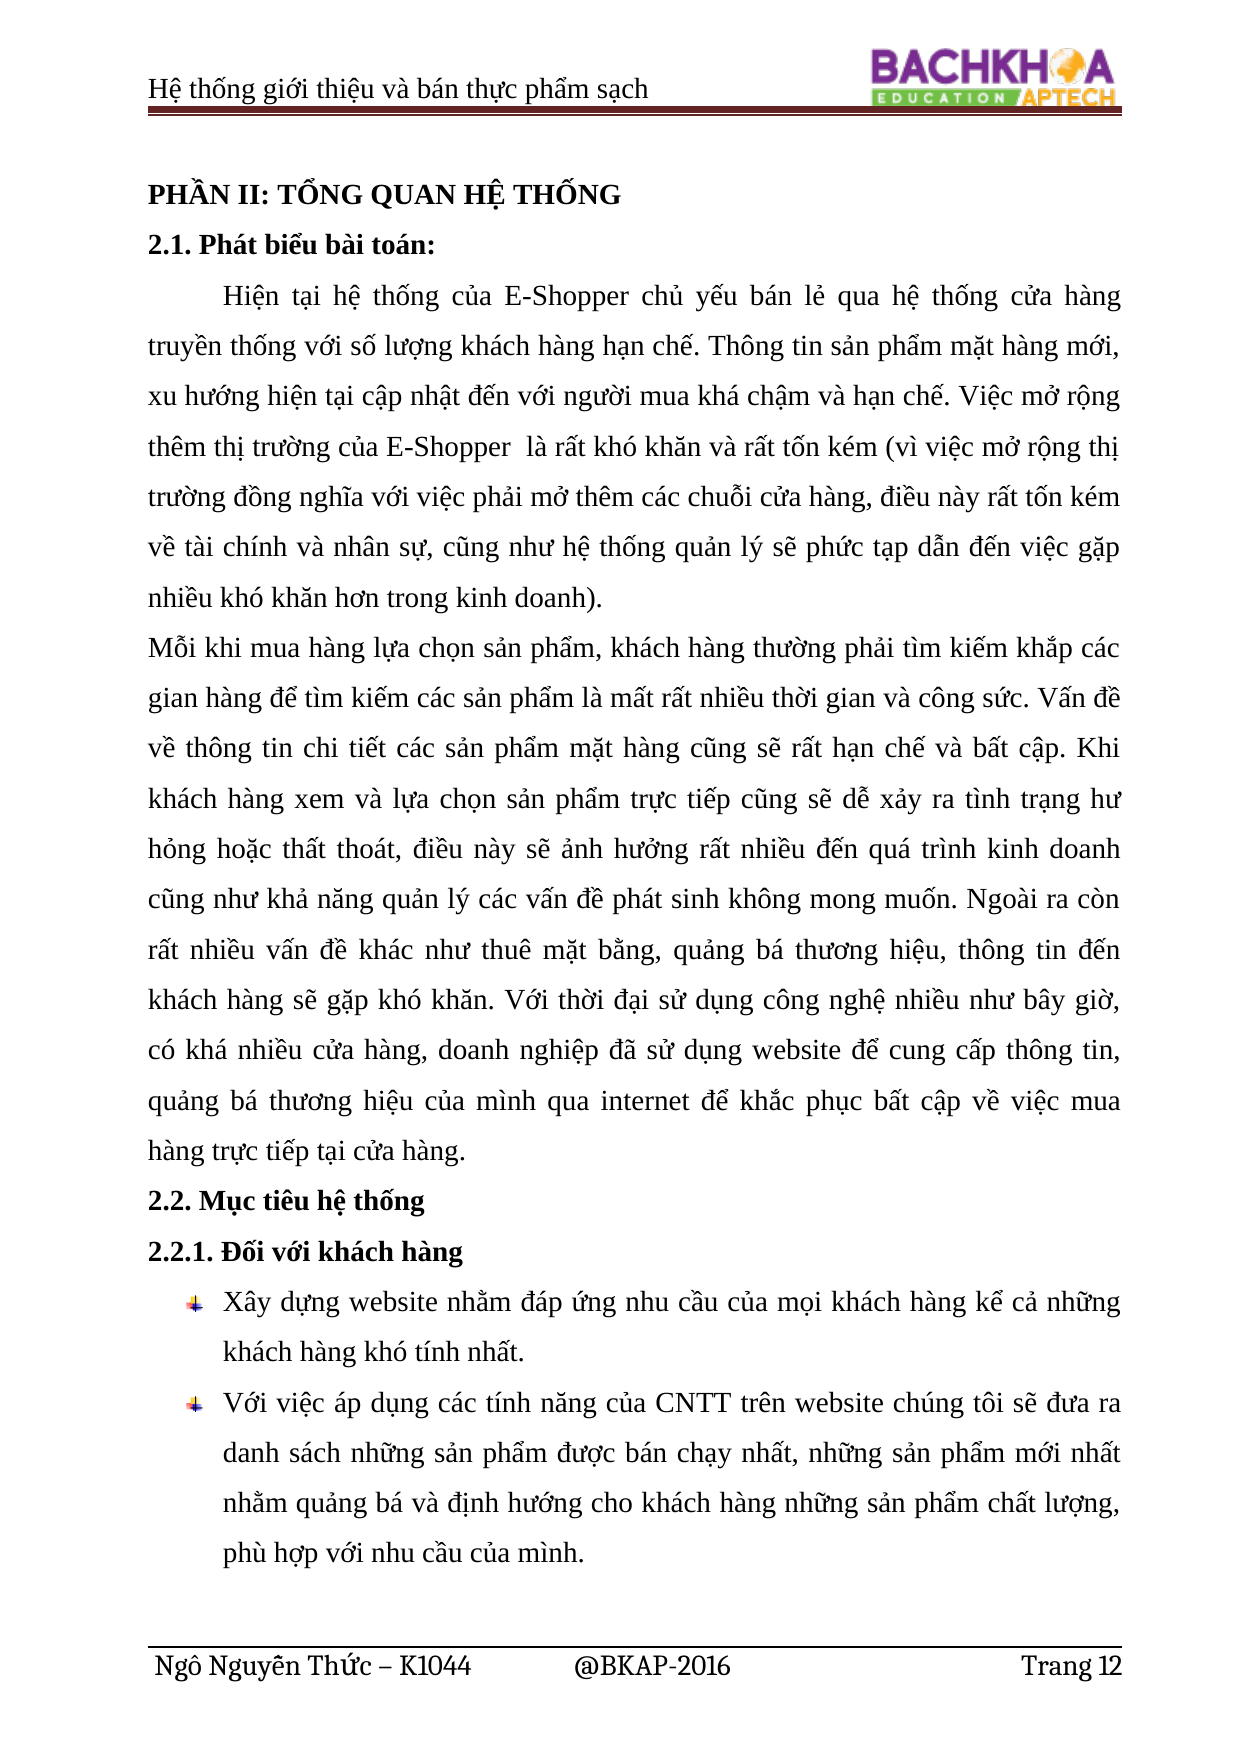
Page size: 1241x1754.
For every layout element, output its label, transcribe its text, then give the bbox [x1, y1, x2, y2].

picture [186, 1395, 203, 1412]
subtitle 2.2.1. Đối với khách hàng [148, 1234, 1122, 1267]
text Mỗi khi mua hàng lựa chọn sản phẩm, khách hàng thường phải tìm kiếm khắp các gian hàng để tìm kiếm các sản phẩm là mất rất nhiều thời gian và công sức. Vấn đề về thông tin chi tiết các sản phẩm mặt hàng cũng sẽ rất hạn chế và bất cập. Khi khách hàng xem và lựa chọn sản phẩm trực tiếp cũng sẽ dễ xảy ra tình trạng hư hỏng hoặc thất thoát, điều này sẽ ảnh hưởng rất nhiều đến quá trình kinh doanh cũng như khả năng quản lý các vấn đề phát sinh không mong muốn. Ngoài ra còn rất nhiều vấn đề khác như thuê mặt bằng, quảng bá thương hiệu, thông tin đến khách hàng sẽ gặp khó khăn. Với thời đại sử dụng công nghệ nhiều như bây giờ, có khá nhiều cửa hàng, doanh nghiệp đã sử dụng website để cung cấp thông tin, quảng bá thương hiệu của mình qua internet để khắc phục bất cập về việc mua hàng trực tiếp tại cửa hàng. [148, 630, 1122, 1167]
list Xây dựng website nhằm đáp ứng nhu cầu của mọi khách hàng kể cả những khách hàng khó tính nhất. [185, 1284, 1122, 1368]
picture [186, 1294, 203, 1312]
subtitle 2.2. Mục tiêu hệ thống [148, 1183, 1122, 1217]
picture [868, 47, 1120, 106]
list Với việc áp dụng các tính năng của CNTT trên website chúng tôi sẽ đưa ra danh sách những sản phẩm được bán chạy nhất, những sản phẩm mới nhất nhằm quảng bá và định hướng cho khách hàng những sản phẩm chất lượng, phù hợp với nhu cầu của mình. [185, 1385, 1122, 1569]
subtitle 2.1. Phát biểu bài toán: [148, 227, 1122, 261]
subtitle PHẦN II: TỔNG QUAN HỆ THỐNG [148, 177, 1122, 211]
text Hiện tại hệ thống của E-Shopper chủ yếu bán lẻ qua hệ thống cửa hàng truyền thống với số lượng khách hàng hạn chế. Thông tin sản phẩm mặt hàng mới, xu hướng hiện tại cập nhật đến với người mua khá chậm và hạn chế. Việc mở rộng thêm thị trường của E-Shopper là rất khó khăn và rất tốn kém (vì việc mở rộng thị trường đồng nghĩa với việc phải mở thêm các chuỗi cửa hàng, điều này rất tốn kém về tài chính và nhân sự, cũng như hệ thống quản lý sẽ phức tạp dẫn đến việc gặp nhiều khó khăn hơn trong kinh doanh). [148, 278, 1122, 613]
